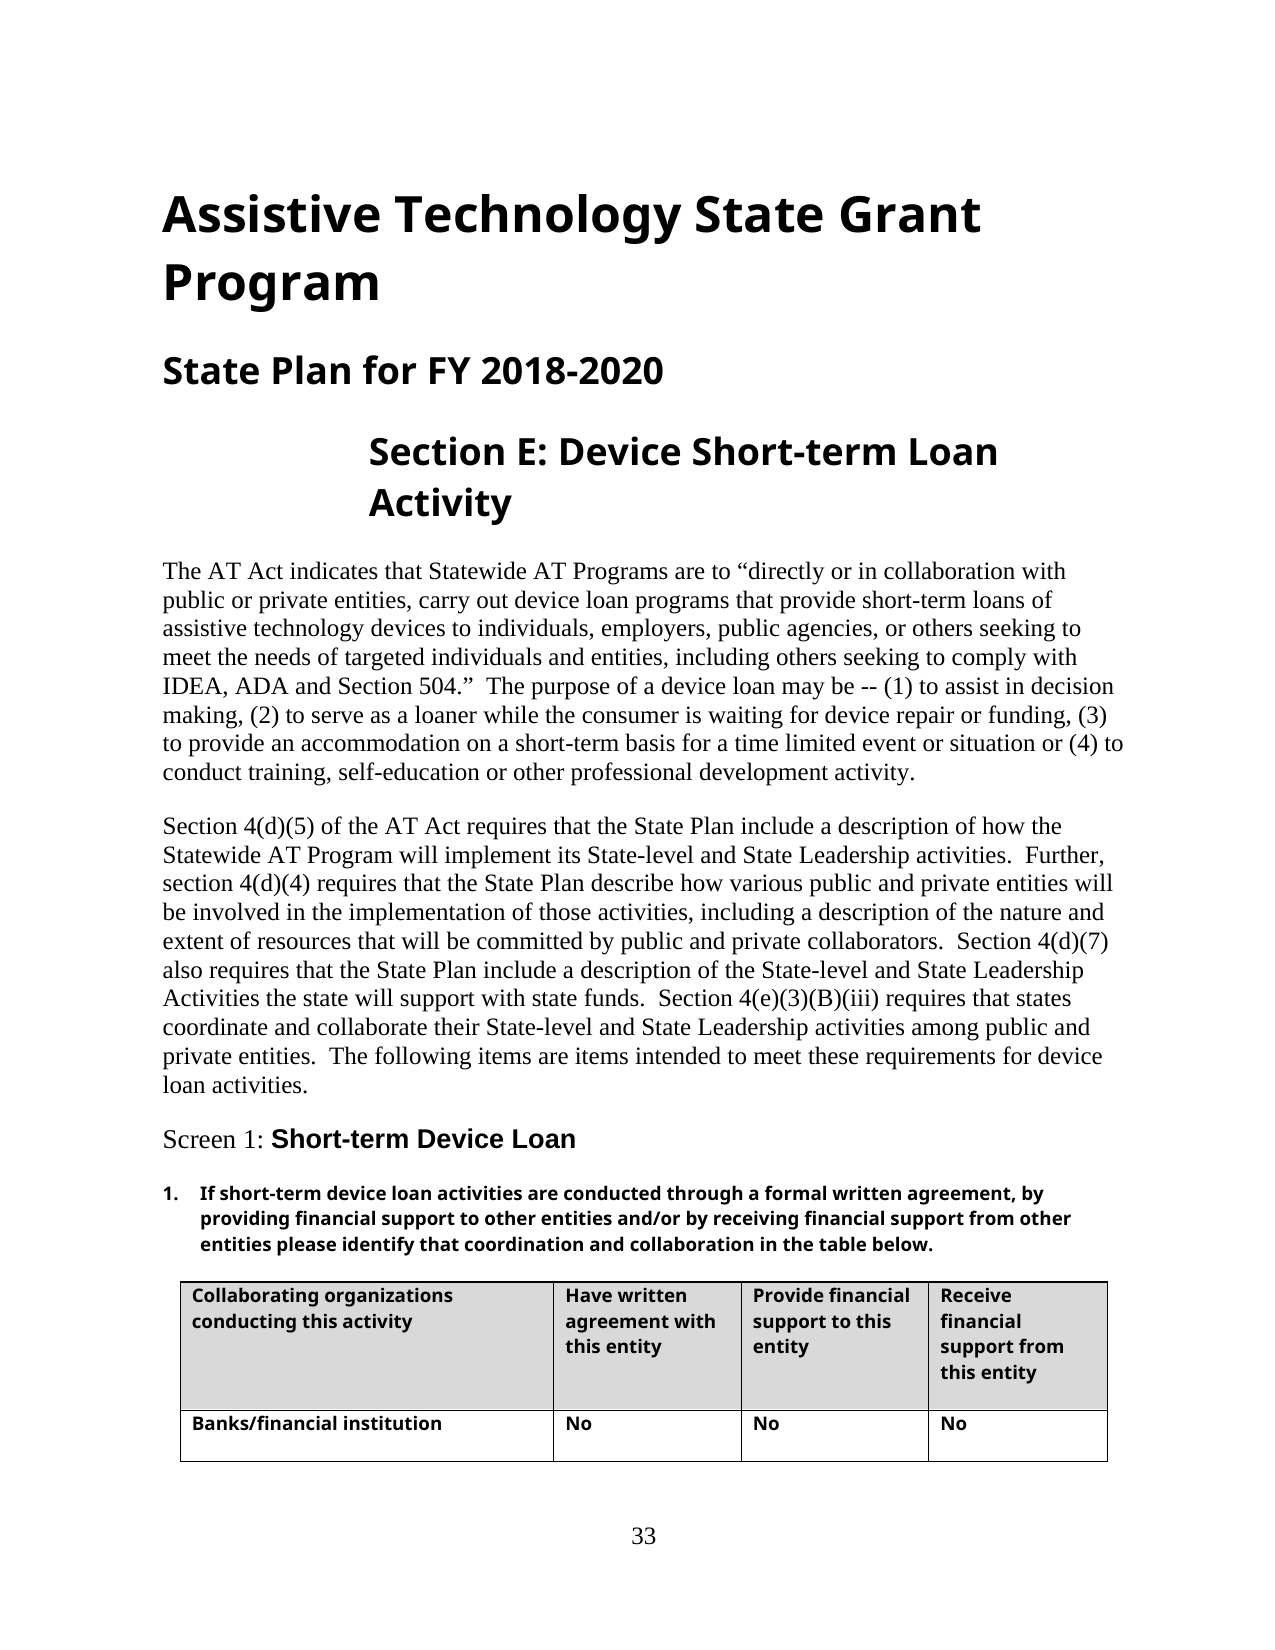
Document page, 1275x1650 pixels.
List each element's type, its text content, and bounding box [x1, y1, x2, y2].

list If short-term device loan activities are conducted through a formal written agreement, by providing financial support to other entities and/or by receiving financial support from other entities please identify that coordination and collaboration in the table below. [162, 1180, 1125, 1256]
table_cell No [742, 1411, 928, 1461]
text Assistive Technology State Grant Program [162, 179, 1125, 315]
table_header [742, 1283, 928, 1409]
table_header Have written agreement with this entity [554, 1283, 741, 1409]
text Section 4(d)(5) of the AT Act requires that the State Plan include a description of how the Statewide AT Program will implement its State-level and State Leadership activities. Further, section 4(d)(4) requires that the State Plan describe how various public and private entities will be involved in the implementation of those activities, including a description of the nature and extent of resources that will be committed by public and private collaborators. Section 4(d)(7) also requires that the State Plan include a description of the State-level and State Leadership Activities the state will support with state funds. Section 4(e)(3)(B)(iii) requires that states coordinate and collaborate their State-level and State Leadership activities among public and private entities. The following items are items intended to meet these requirements for device loan activities. [162, 811, 1125, 1098]
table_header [181, 1283, 553, 1409]
table_cell Banks/financial institution [181, 1411, 553, 1461]
table_cell No [554, 1411, 741, 1461]
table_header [929, 1283, 1107, 1409]
subtitle Short-term Device Loan [162, 1123, 1125, 1155]
text The AT Act indicates that Statewide AT Programs are to “directly or in collaboration with public or private entities, carry out device loan programs that provide short-term loans of assistive technology devices to individuals, employers, public agencies, or others seeking to meet the needs of targeted individuals and entities, including others seeking to comply with IDEA, ADA and Section 504.” The purpose of a device loan may be -- (1) to assist in decision making, (2) to serve as a loaner while the consumer is waiting for device repair or funding, (3) to provide an accommodation on a short-term basis for a time limited event or situation or (4) to conduct training, self-education or other professional development activity. [162, 556, 1125, 786]
subtitle Device Short-term Loan Activity [369, 425, 1125, 527]
text State Plan for FY 2018-2020 [162, 344, 1125, 396]
table_cell No [929, 1411, 1107, 1461]
